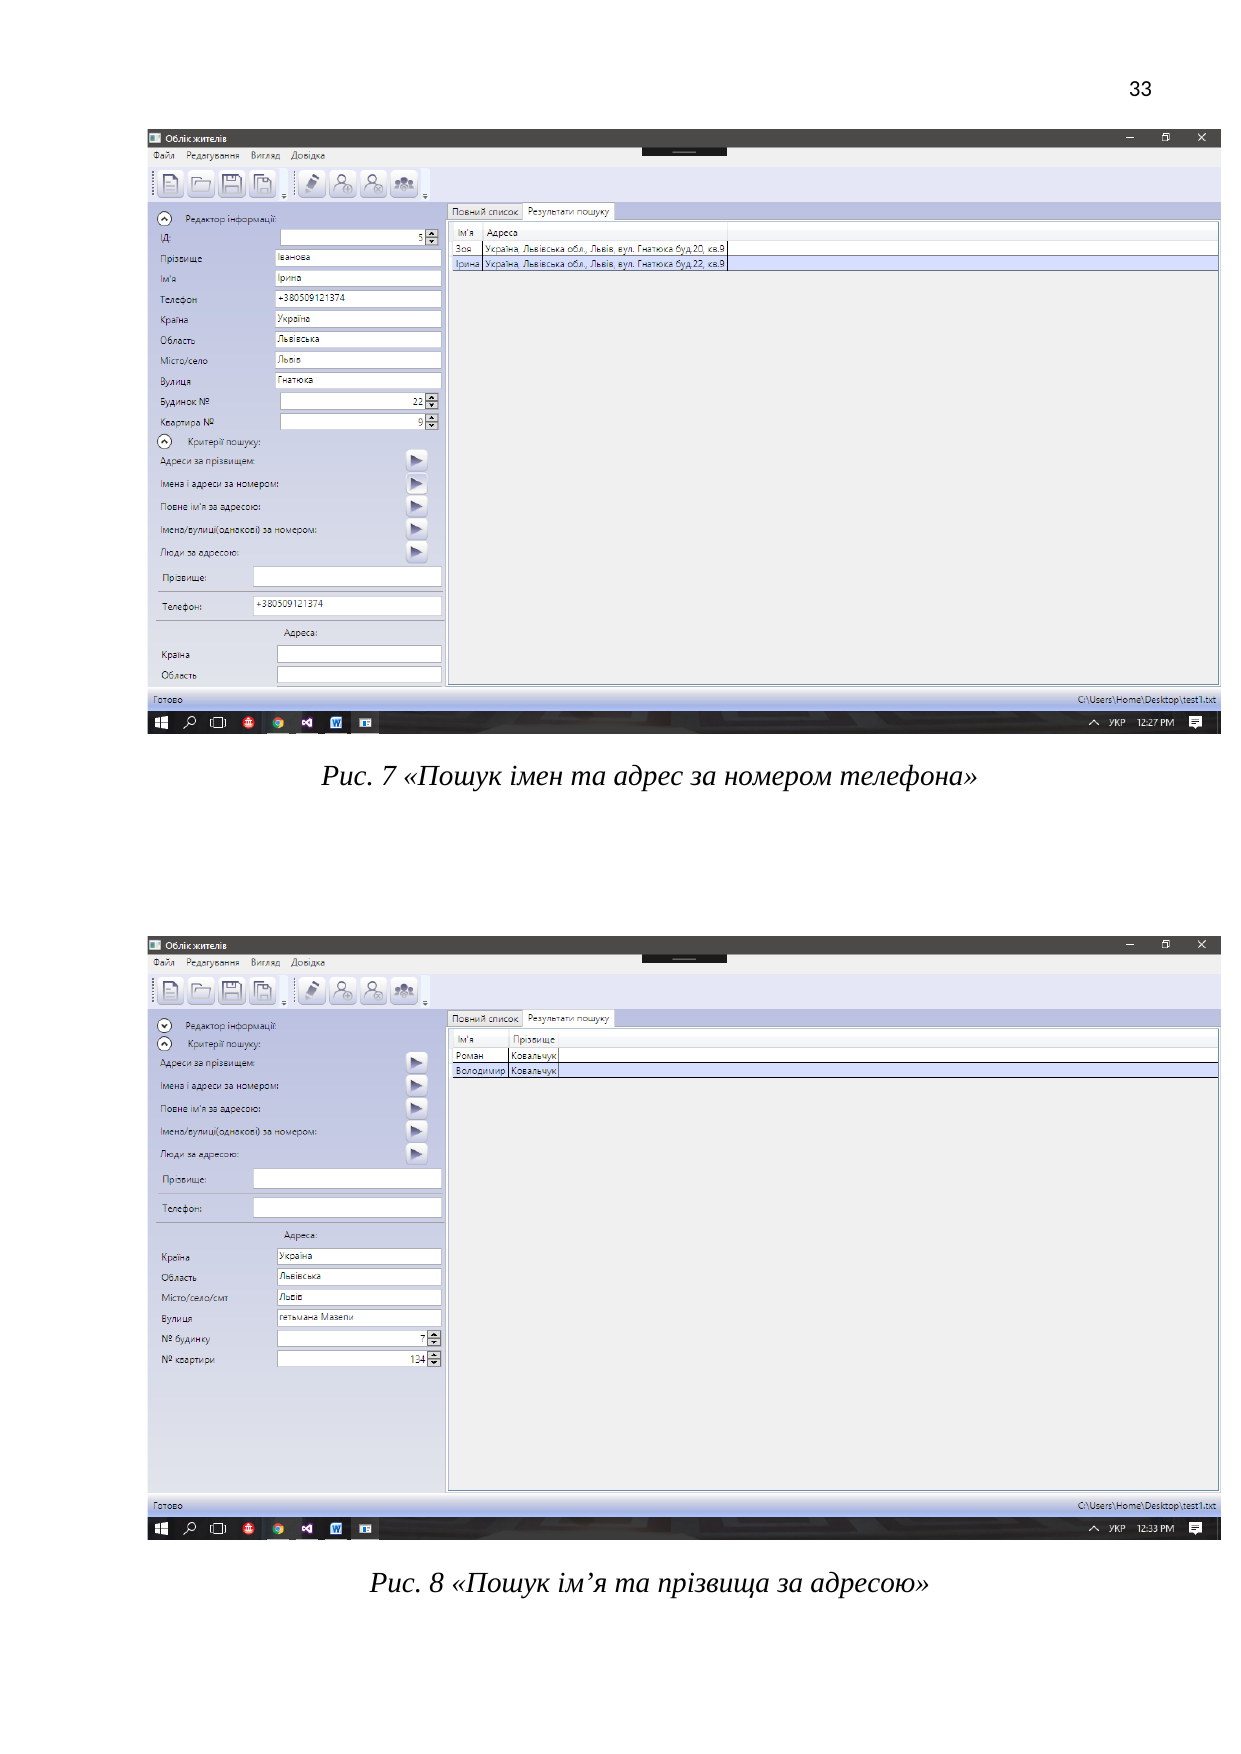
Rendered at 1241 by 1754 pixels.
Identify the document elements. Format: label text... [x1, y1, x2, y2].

text Рис. 8 «Пошук ім’я та прізвища за адресою» [148, 1565, 1152, 1598]
text Рис. 7 «Пошук імен та адрес за номером телефона» [148, 758, 1152, 792]
picture [147, 936, 1221, 1540]
picture [147, 129, 1221, 734]
